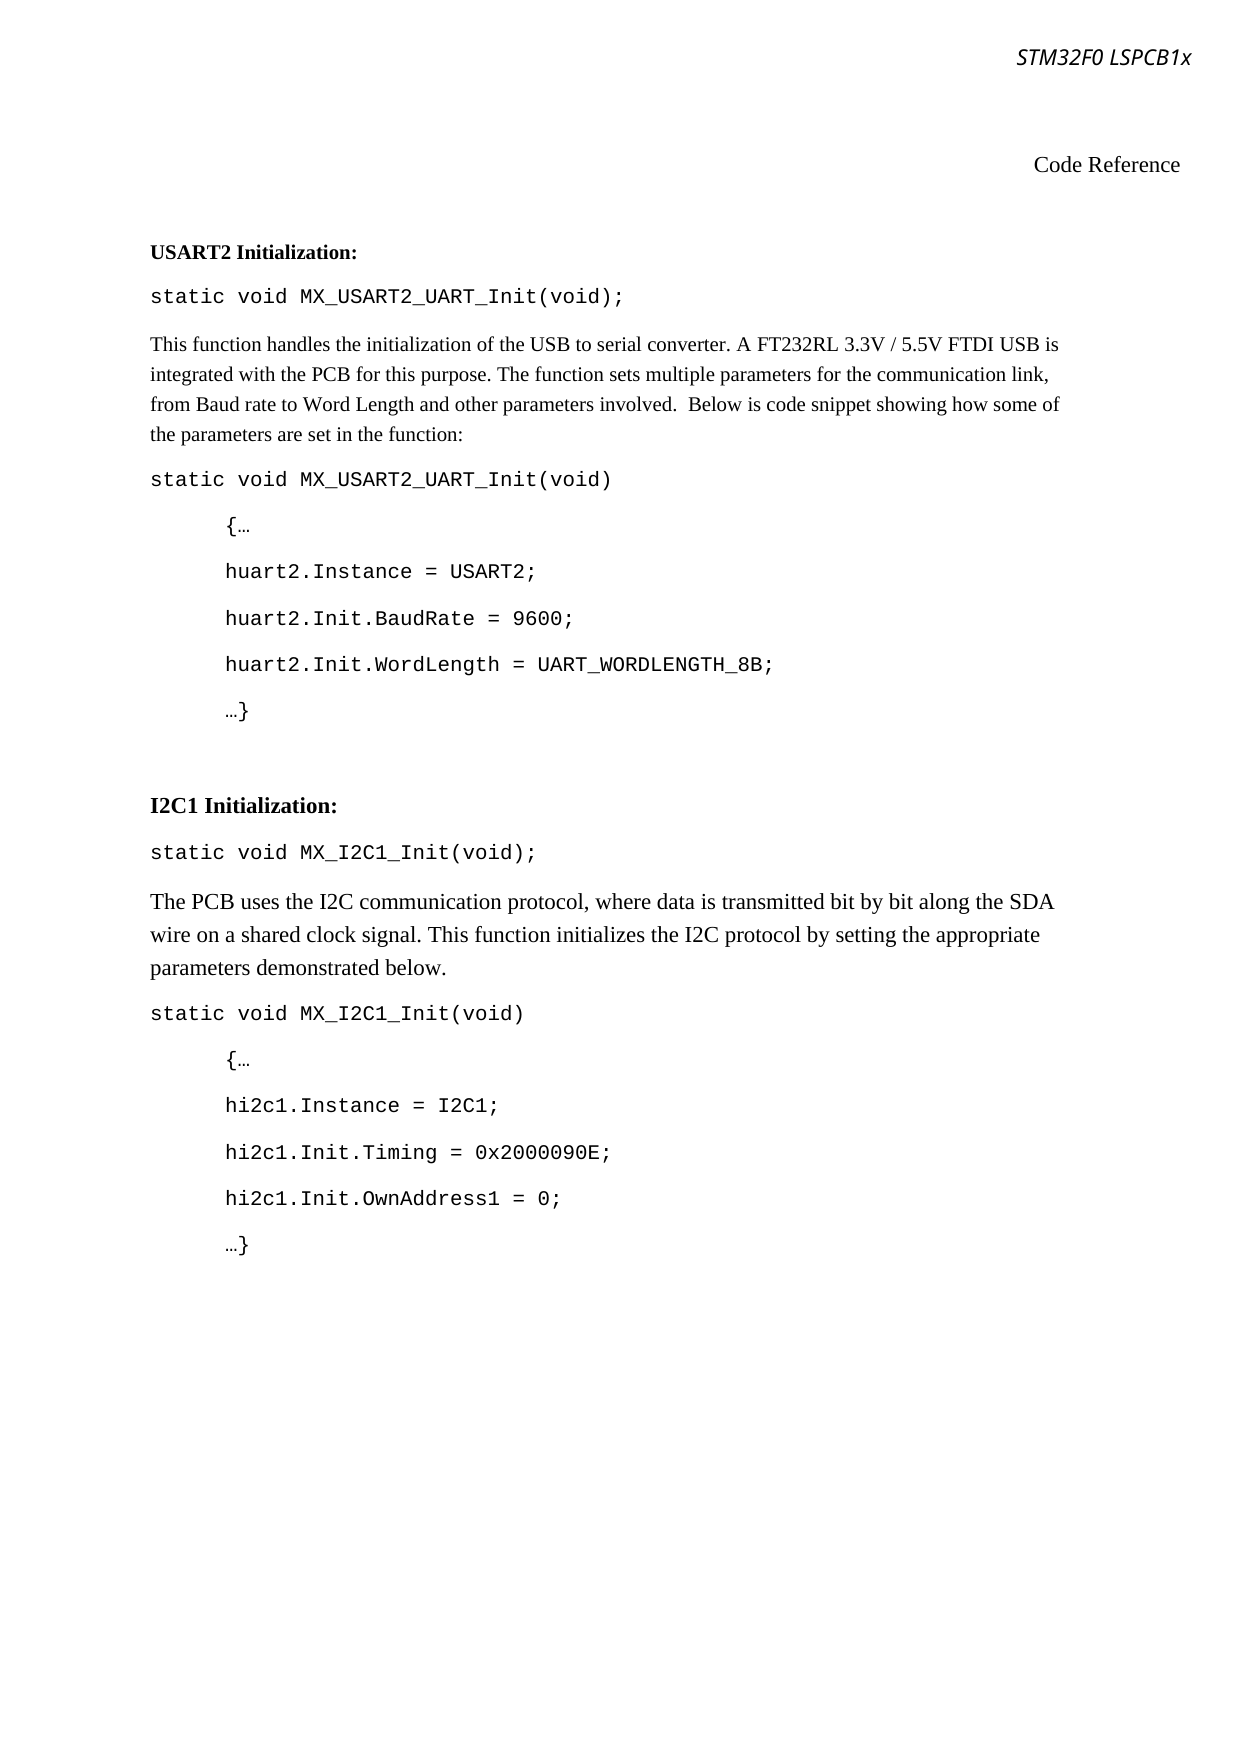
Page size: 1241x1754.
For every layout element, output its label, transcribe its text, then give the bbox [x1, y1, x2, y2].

text hi2c1.Instance = I2C1; [150, 1096, 1090, 1119]
text …} [150, 1234, 1090, 1258]
text huart2.Instance = USART2; [150, 561, 1090, 585]
text This function handles the initialization of the USB to serial converter. A FT232RL 3.3V / 5.5V FTDI USB is integrated with the PCB for this purpose. The function sets multiple parameters for the communication link, from Baud rate to Word Length and other parameters involved. Below is code snippet showing how some of the parameters are set in the function: [150, 332, 1090, 446]
text huart2.Init.BaudRate = 9600; [150, 607, 1090, 631]
text hi2c1.Init.Timing = 0x2000090E; [150, 1142, 1090, 1165]
text USART2 Initialization: [150, 239, 1090, 264]
text …} [150, 700, 1090, 723]
text static void MX_USART2_UART_Init(void) [150, 469, 1090, 493]
text static void MX_I2C1_Init(void) [150, 1003, 1090, 1027]
text The PCB uses the I2C communication protocol, where data is transmitted bit by bit along the SDA wire on a shared clock signal. This function initializes the I2C protocol by setting the appropriate parameters demonstrated below. [150, 888, 1090, 980]
text I2C1 Initialization: [150, 792, 1090, 818]
text {… [150, 515, 1090, 539]
text huart2.Init.WordLength = UART_WORDLENGTH_8B; [150, 654, 1090, 677]
text hi2c1.Init.OwnAddress1 = 0; [150, 1188, 1090, 1211]
text static void MX_USART2_UART_Init(void); [150, 286, 1090, 310]
text static void MX_I2C1_Init(void); [150, 842, 1090, 865]
text {… [150, 1049, 1090, 1073]
